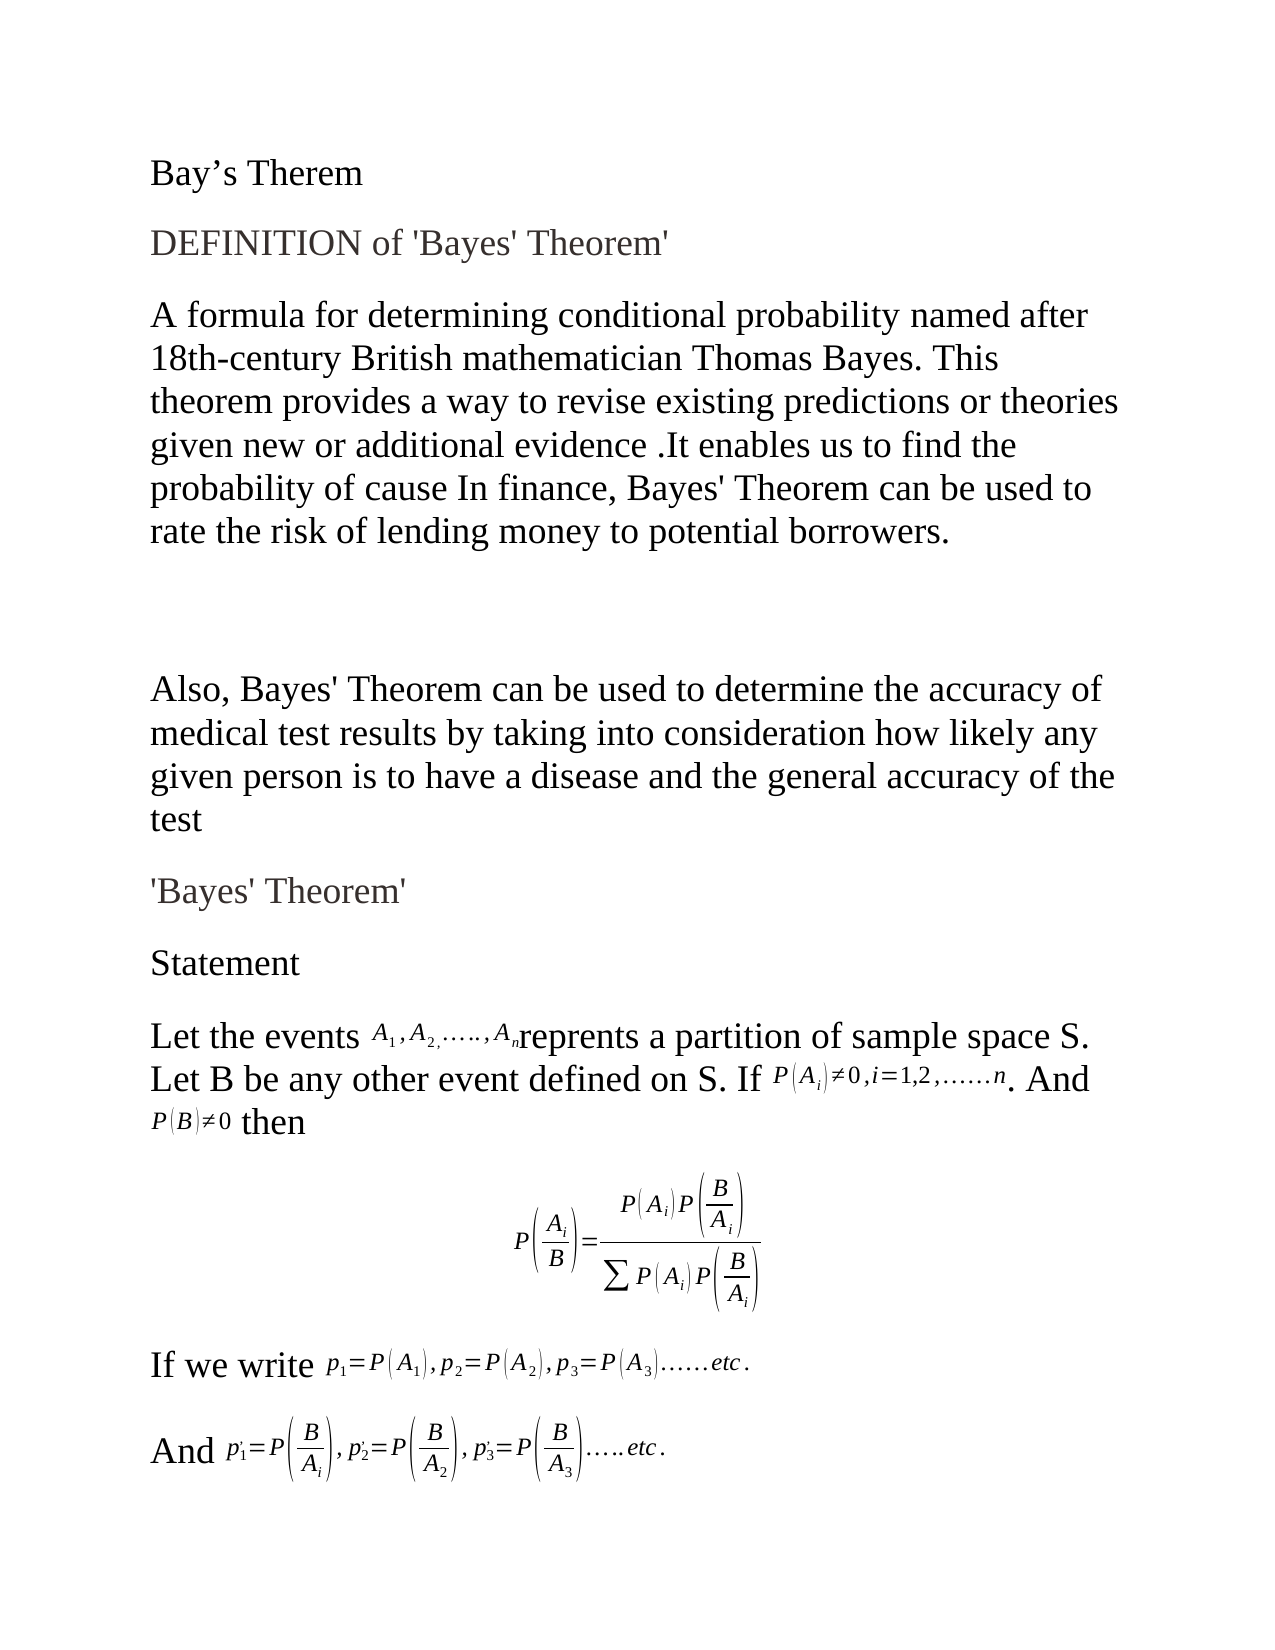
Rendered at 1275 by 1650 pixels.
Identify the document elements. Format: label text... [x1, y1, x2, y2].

text If we write [150, 1343, 1125, 1386]
text Bay’s Therem [150, 150, 1125, 193]
text 'Bayes' Theorem' [150, 868, 1125, 912]
text And [150, 1415, 1125, 1484]
text DEFINITION of 'Bayes' Theorem' [150, 220, 1125, 263]
text Also, Bayes' Theorem can be used to determine the accuracy of medical test results by taking into consideration how likely any given person is to have a disease and the general accuracy of the test [150, 581, 1125, 839]
text Let the events reprents a partition of sample space S. Let B be any other event defined on S. If . And then [150, 1013, 1125, 1142]
text A formula for determining conditional probability named after 18th-century British mathematician Thomas Bayes. This theorem provides a way to revise existing predictions or theories given new or additional evidence .It enables us to find the probability of cause In finance, Bayes' Theorem can be used to rate the risk of lending money to potential borrowers. [150, 293, 1125, 551]
text Statement [150, 941, 1125, 984]
